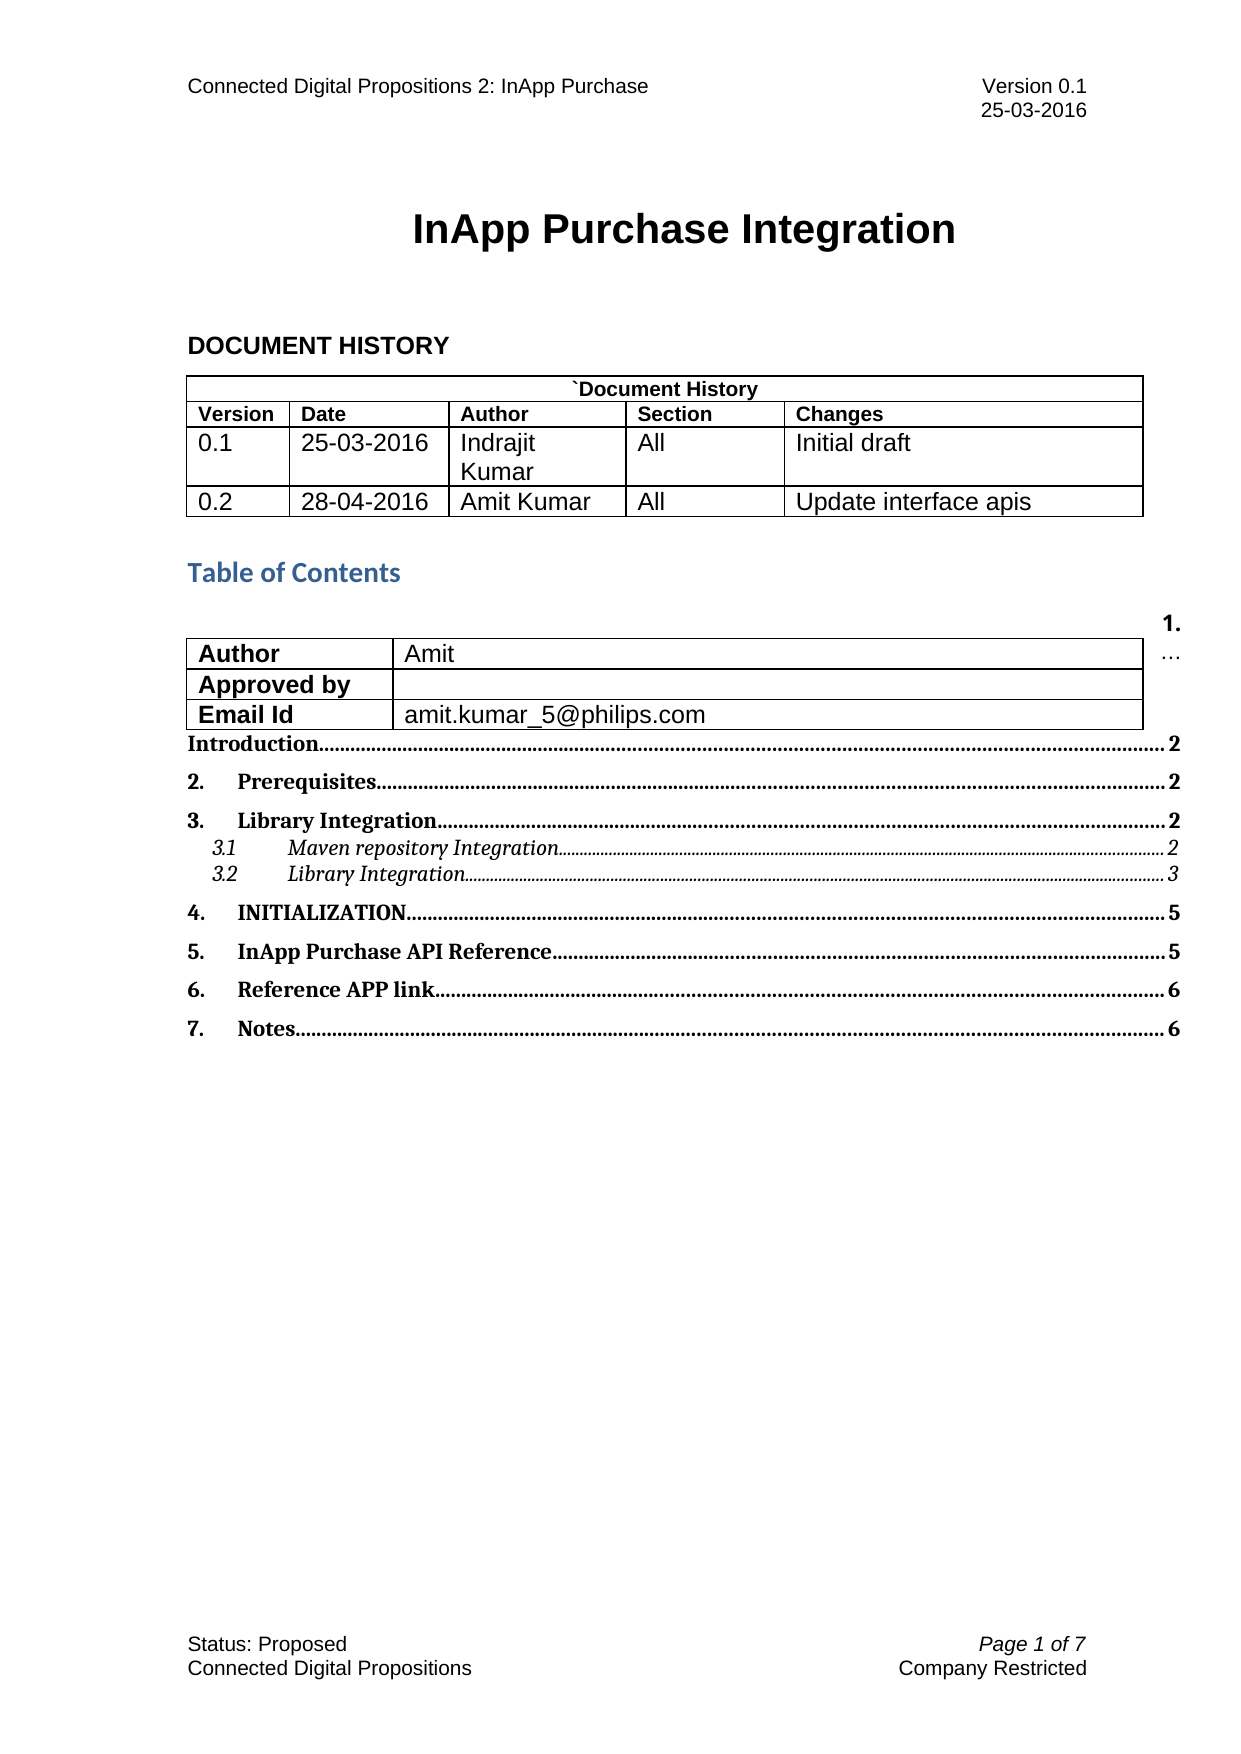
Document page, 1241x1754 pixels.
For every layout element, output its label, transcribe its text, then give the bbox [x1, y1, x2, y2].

table_cell Initial draft [785, 428, 1142, 485]
table_cell Update interface apis [785, 487, 1142, 516]
table_cell Email Id [187, 700, 392, 729]
title InApp Purchase Integration [187, 204, 1182, 252]
table_cell Approved by [187, 670, 392, 698]
table_cell [394, 670, 1142, 698]
table_header Author [187, 639, 392, 668]
table_cell amit.kumar_5@philips.com [394, 700, 1142, 729]
table_cell 25-03-2016 [290, 428, 448, 485]
table_header Amit [394, 639, 1142, 668]
table_cell Date [290, 402, 448, 426]
text DOCUMENT HISTORY [187, 331, 1182, 360]
table_cell Indrajit Kumar [450, 428, 625, 485]
table_cell 0.2 [187, 487, 289, 516]
table_cell Version [187, 402, 289, 426]
table_header `Document History [187, 377, 1142, 401]
table_cell All [627, 428, 784, 485]
table_cell 0.1 [187, 428, 289, 485]
table_cell All [627, 487, 784, 516]
table_cell Amit Kumar [450, 487, 625, 516]
table_cell Section [627, 402, 784, 426]
table_cell 28-04-2016 [290, 487, 448, 516]
table_cell Author [450, 402, 625, 426]
table_cell Changes [785, 402, 1142, 426]
